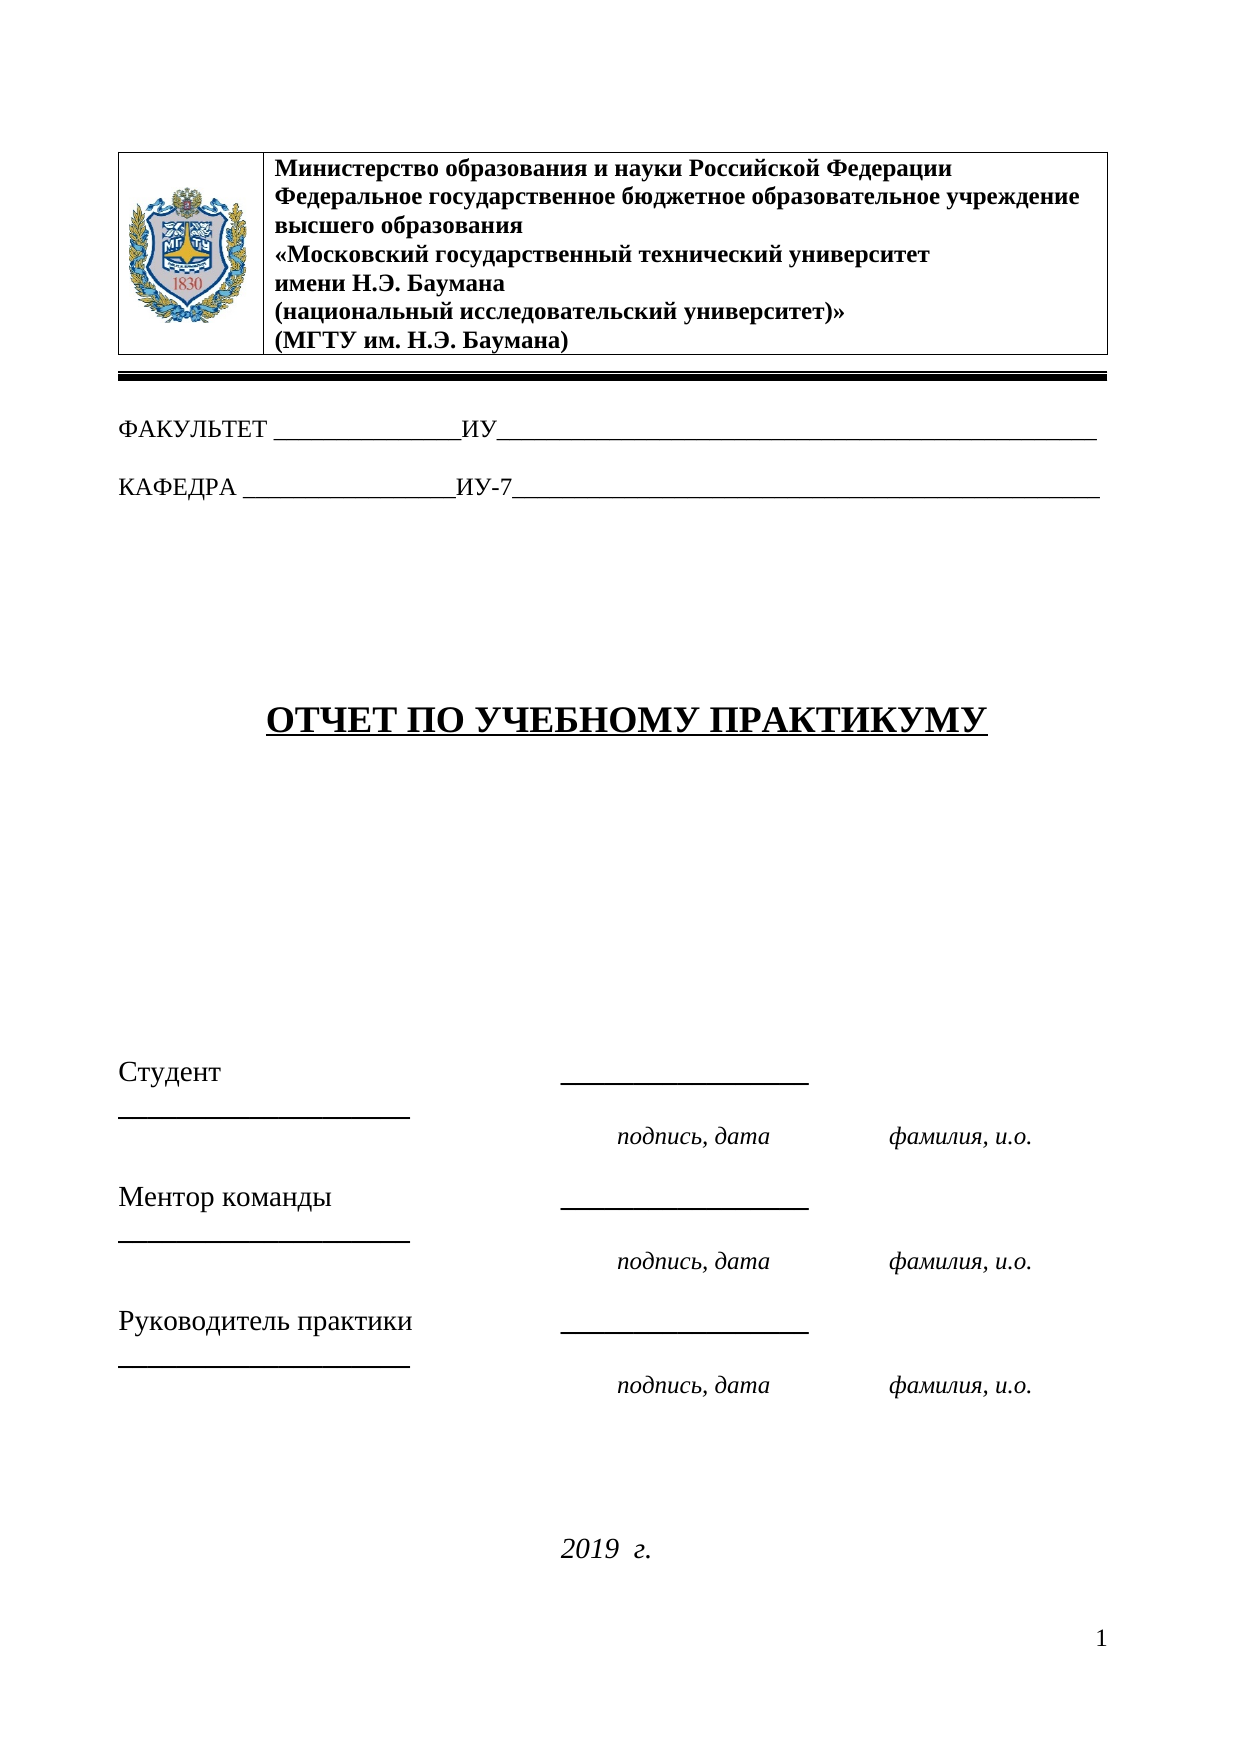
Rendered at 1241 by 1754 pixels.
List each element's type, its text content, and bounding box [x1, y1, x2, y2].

text Ментор команды _________________ ____________________ [118, 1179, 1107, 1246]
text 2019 г. [561, 1531, 1107, 1564]
table_header [119, 153, 263, 354]
text Студент _________________ ____________________ [118, 1054, 1107, 1121]
picture [127, 187, 246, 322]
text ОТЧЕТ ПО УЧЕБНОМУ ПРАКТИКУМУ [192, 697, 1107, 740]
text подпись, дата фамилия, и.о. [192, 1121, 1049, 1150]
text КАФЕДРА _________________ИУ-7_______________________________________________ [118, 472, 1107, 501]
text подпись, дата фамилия, и.о. [192, 1370, 1049, 1399]
text ФАКУЛЬТЕТ _______________ИУ________________________________________________ [118, 414, 1107, 443]
table_header Министерство образования и науки Российской Федерации Федеральное государственное бюджетное образовательное учреждение высшего образования «Московский государственный технический университет имени Н.Э. Баумана (национальный исследовательский университет)» (МГТУ им. Н.Э. Баумана) [264, 153, 1107, 354]
text Руководитель практики _________________ ____________________ [118, 1303, 1107, 1370]
text подпись, дата фамилия, и.о. [192, 1246, 1049, 1274]
